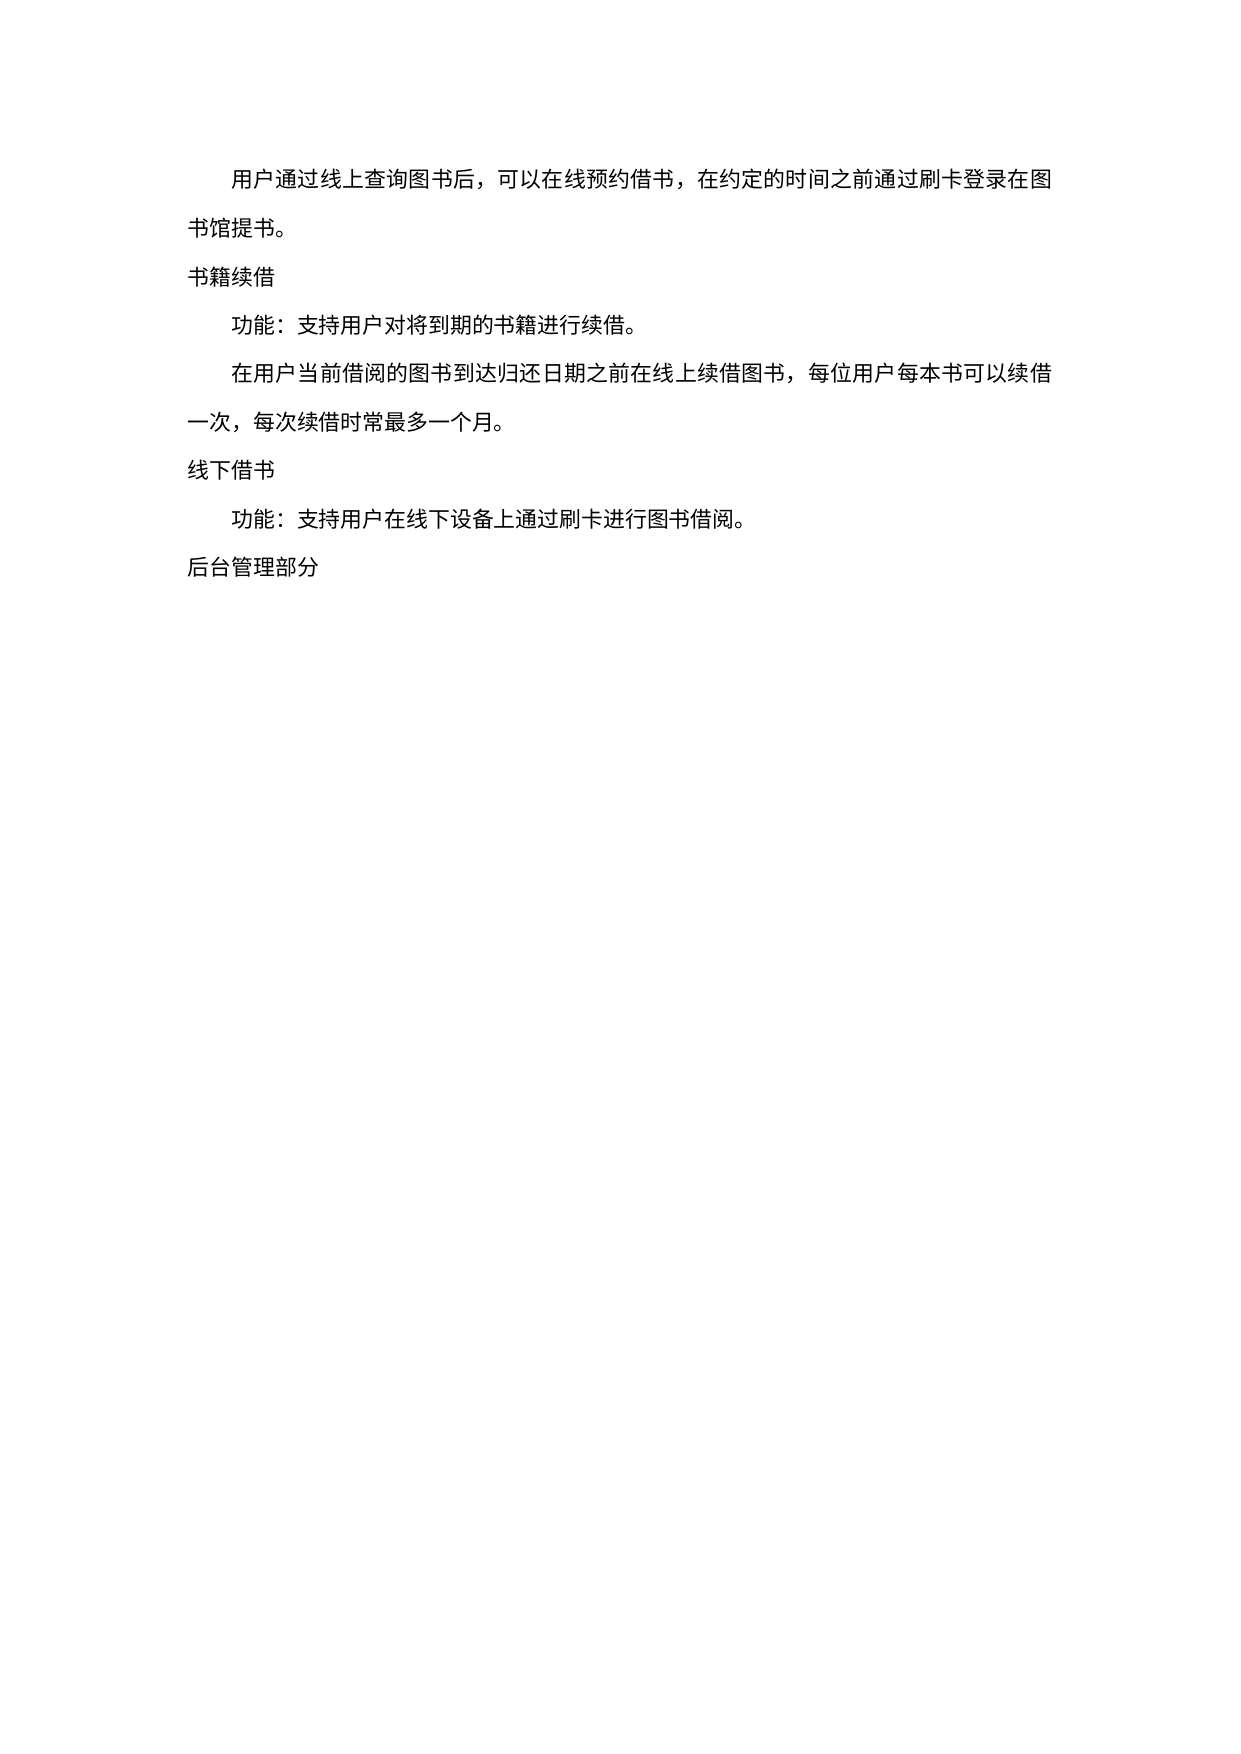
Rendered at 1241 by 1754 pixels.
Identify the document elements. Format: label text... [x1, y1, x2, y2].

text 线下借书 [187, 453, 1053, 485]
text 在用户当前借阅的图书到达归还日期之前在线上续借图书，每位用户每本书可以续借一次，每次续借时常最多一个月。 [187, 356, 1053, 437]
text 功能：支持用户对将到期的书籍进行续借。 [187, 307, 1053, 340]
text 后台管理部分 [187, 549, 1053, 582]
text 用户通过线上查询图书后，可以在线预约借书，在约定的时间之前通过刷卡登录在图书馆提书。 [187, 162, 1053, 243]
text 功能：支持用户在线下设备上通过刷卡进行图书借阅。 [187, 501, 1053, 534]
text 书籍续借 [187, 259, 1053, 292]
